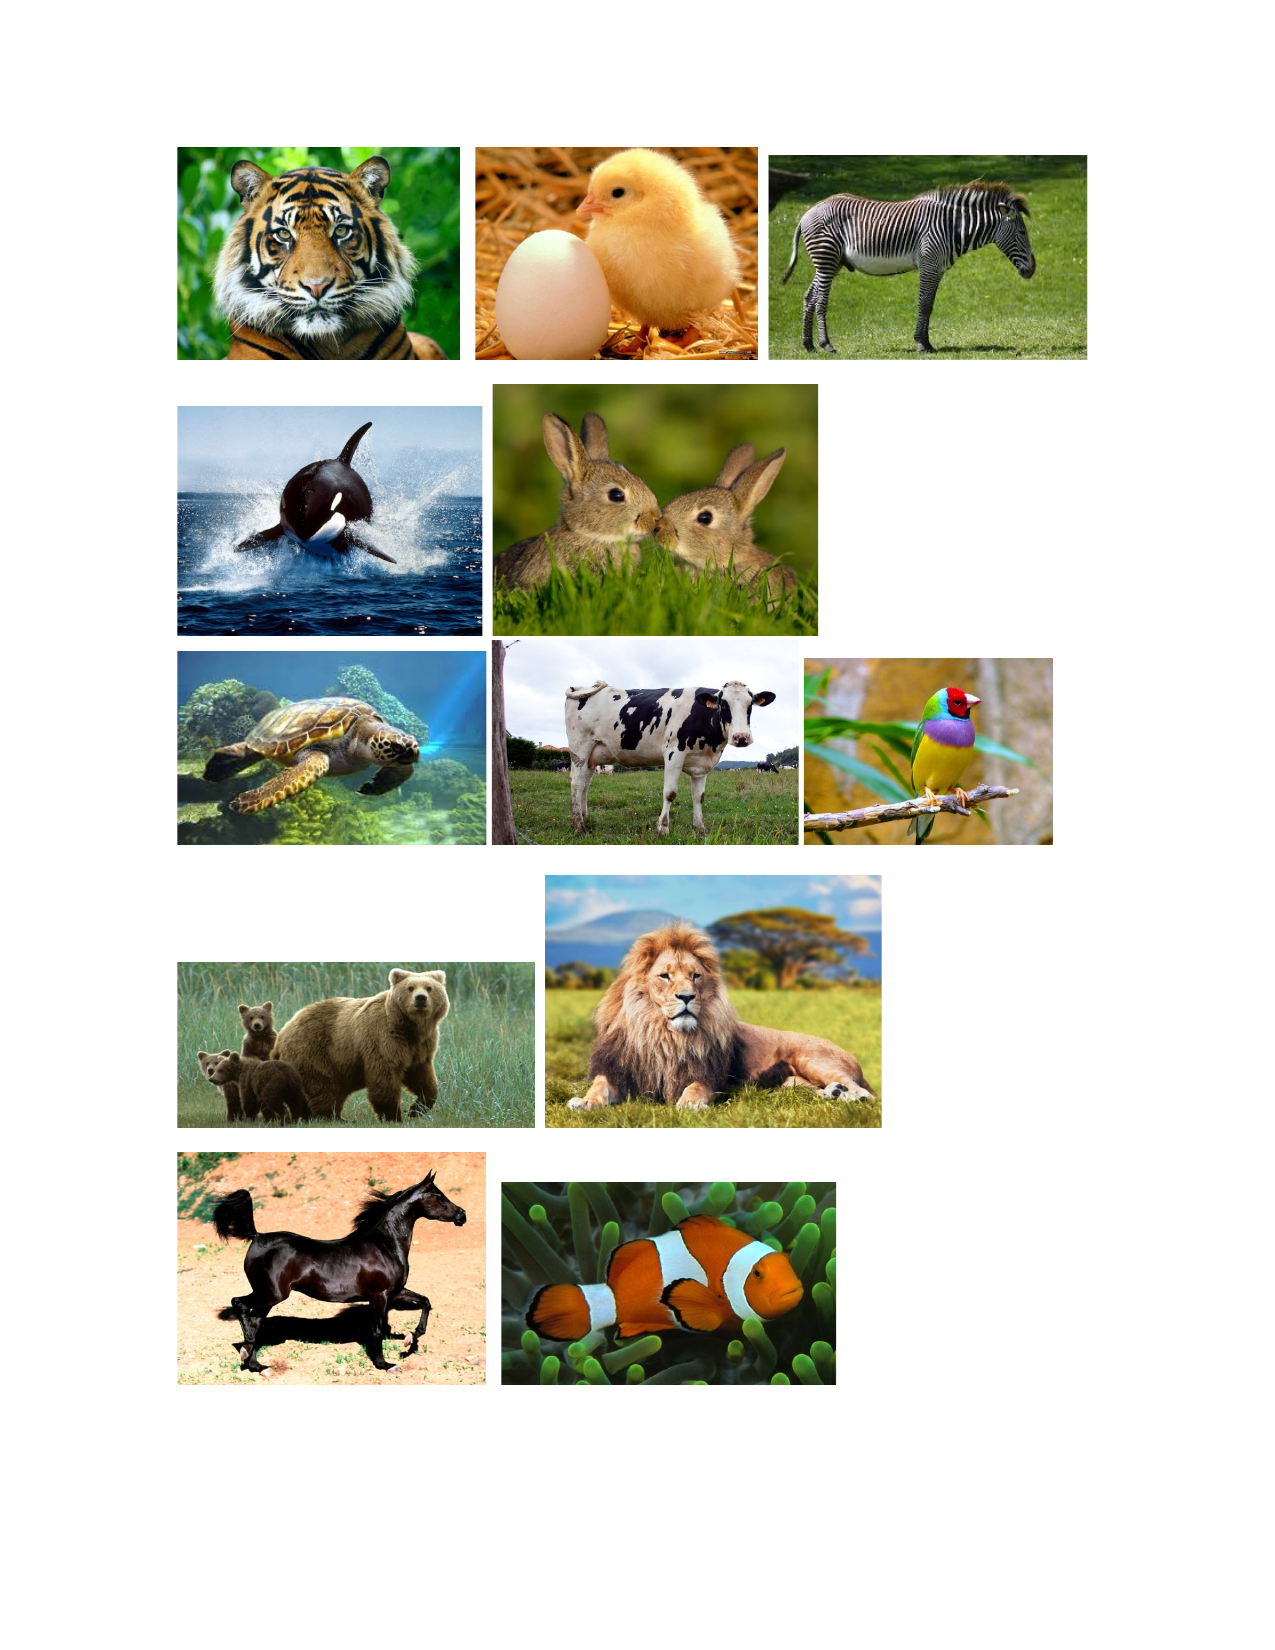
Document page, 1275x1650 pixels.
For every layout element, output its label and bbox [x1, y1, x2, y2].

picture [177, 406, 483, 636]
picture [545, 875, 882, 1128]
picture [803, 658, 1053, 845]
picture [491, 640, 799, 845]
picture [177, 651, 487, 845]
picture [177, 962, 535, 1128]
picture [492, 384, 819, 636]
picture [177, 1152, 486, 1385]
picture [501, 1182, 837, 1385]
picture [768, 155, 1088, 360]
picture [475, 147, 758, 360]
picture [177, 147, 460, 360]
